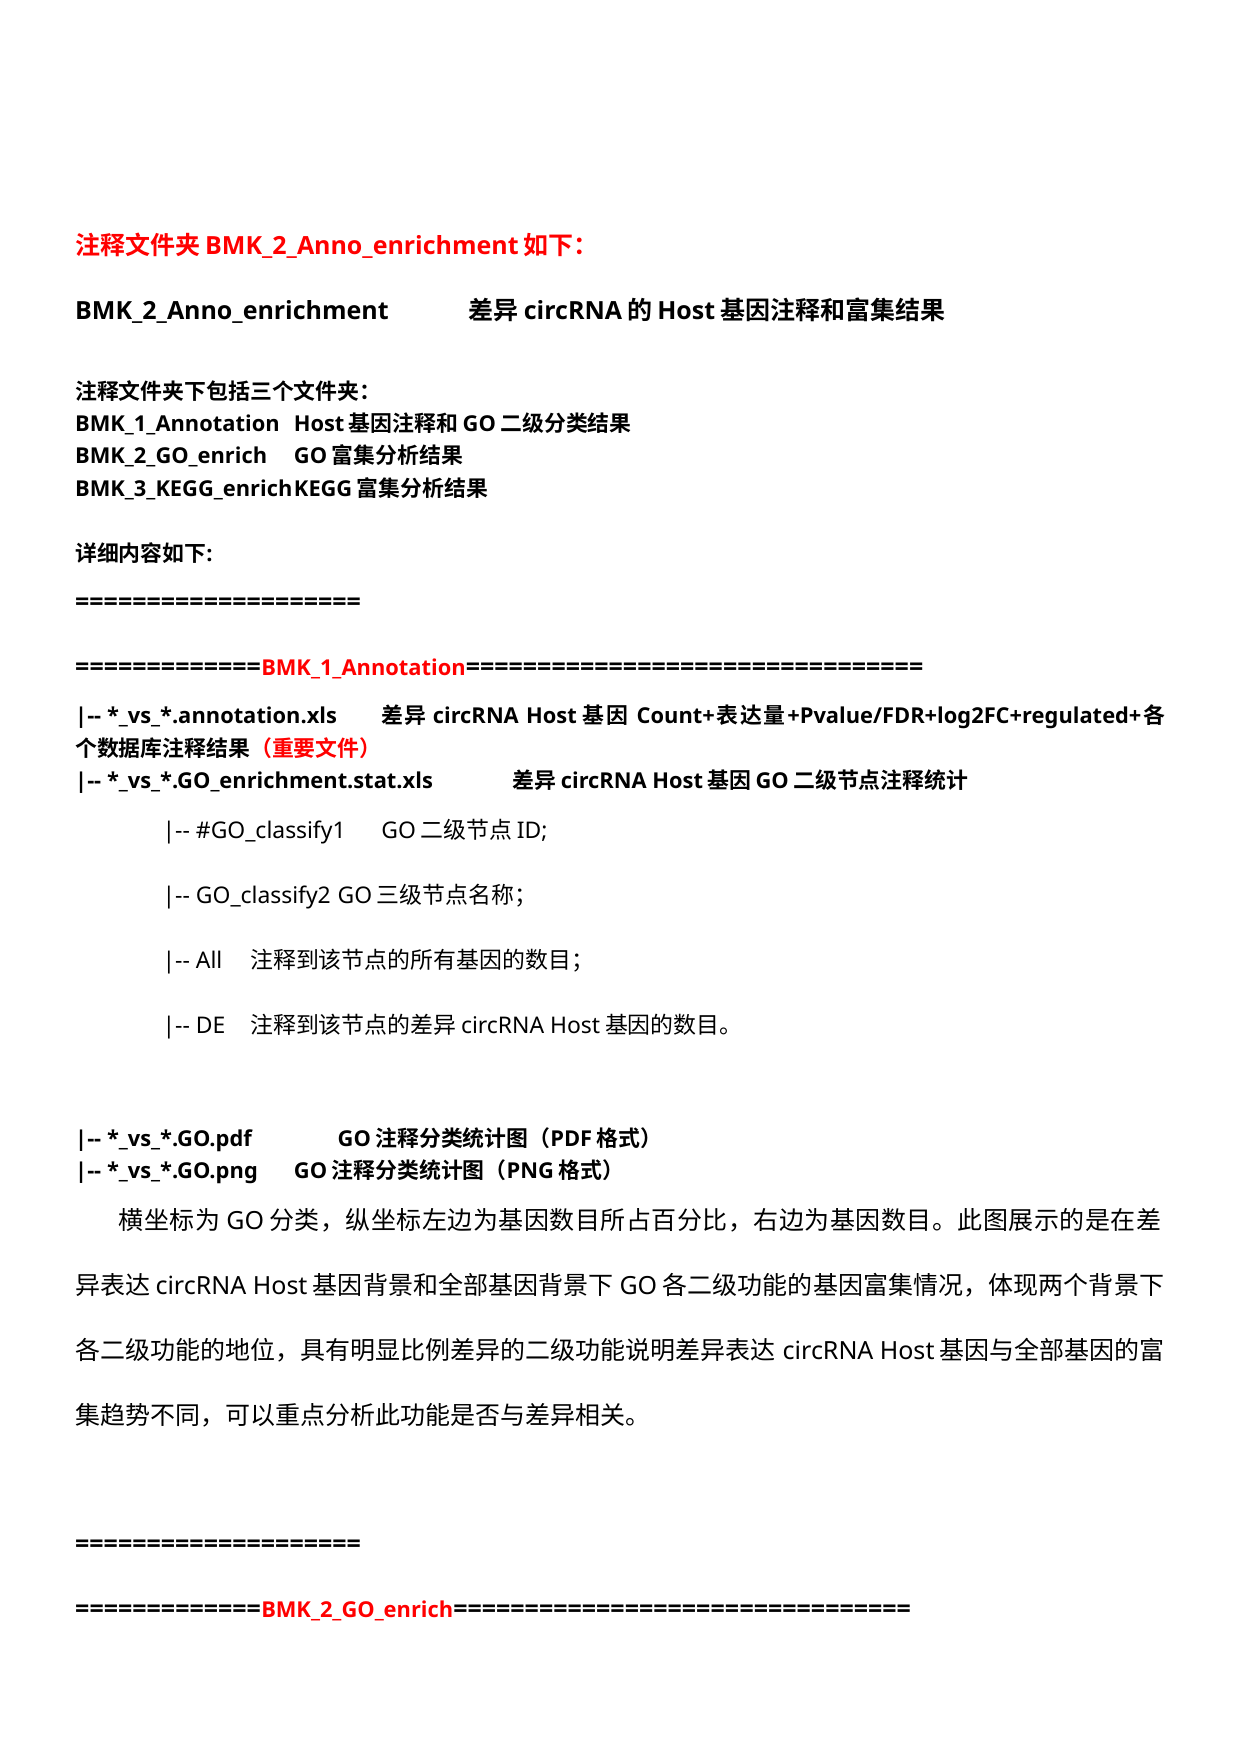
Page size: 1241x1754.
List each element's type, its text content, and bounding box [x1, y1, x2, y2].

text 横坐标为GO分类，纵坐标左边为基因数目所占百分比，右边为基因数目。此图展示的是在差异表达circRNA Host基因背景和全部基因背景下GO各二级功能的基因富集情况，体现两个背景下各二级功能的地位，具有明显比例差异的二级功能说明差异表达circRNA Host基因与全部基因的富集趋势不同，可以重点分析此功能是否与差异相关。 [75, 1186, 1165, 1446]
text |-- #GO_classify1 GO二级节点ID; [119, 796, 1165, 861]
text |-- DE 注释到该节点的差异circRNA Host基因的数目。 [75, 991, 1165, 1056]
text |-- GO_classify2 GO三级节点名称； [75, 861, 1165, 926]
text |-- *_vs_*.GO.pdf GO注释分类统计图（PDF格式） [75, 1121, 1165, 1153]
text BMK_3_KEGG_enrich KEGG富集分析结果 [75, 471, 1165, 503]
text |-- *_vs_*.GO.png GO注释分类统计图（PNG格式） [75, 1153, 1165, 1186]
text 详细内容如下: [75, 536, 1165, 568]
text BMK_2_Anno_enrichment 差异circRNA的Host基因注释和富集结果 [75, 276, 1165, 341]
text |-- All 注释到该节点的所有基因的数目； [75, 926, 1165, 991]
text |-- *_vs_*.GO_enrichment.stat.xls 差异circRNA Host基因GO二级节点注释统计 [75, 763, 1165, 796]
text BMK_1_Annotation Host基因注释和GO二级分类结果 [75, 406, 1165, 438]
text BMK_2_GO_enrich GO富集分析结果 [75, 438, 1165, 471]
text =================================BMK_2_GO_enrich================================ [75, 1511, 1165, 1641]
text 注释文件夹下包括三个文件夹： [75, 373, 1165, 406]
text 注释文件夹BMK_2_Anno_enrichment如下： [75, 211, 1165, 276]
text |-- *_vs_*.annotation.xls 差异circRNA Host基因 Count+表达量+Pvalue/FDR+log2FC+regulated+各个数据库注释结果（重要文件） [75, 698, 1165, 763]
text =================================BMK_1_Annotation================================ [75, 568, 1165, 698]
